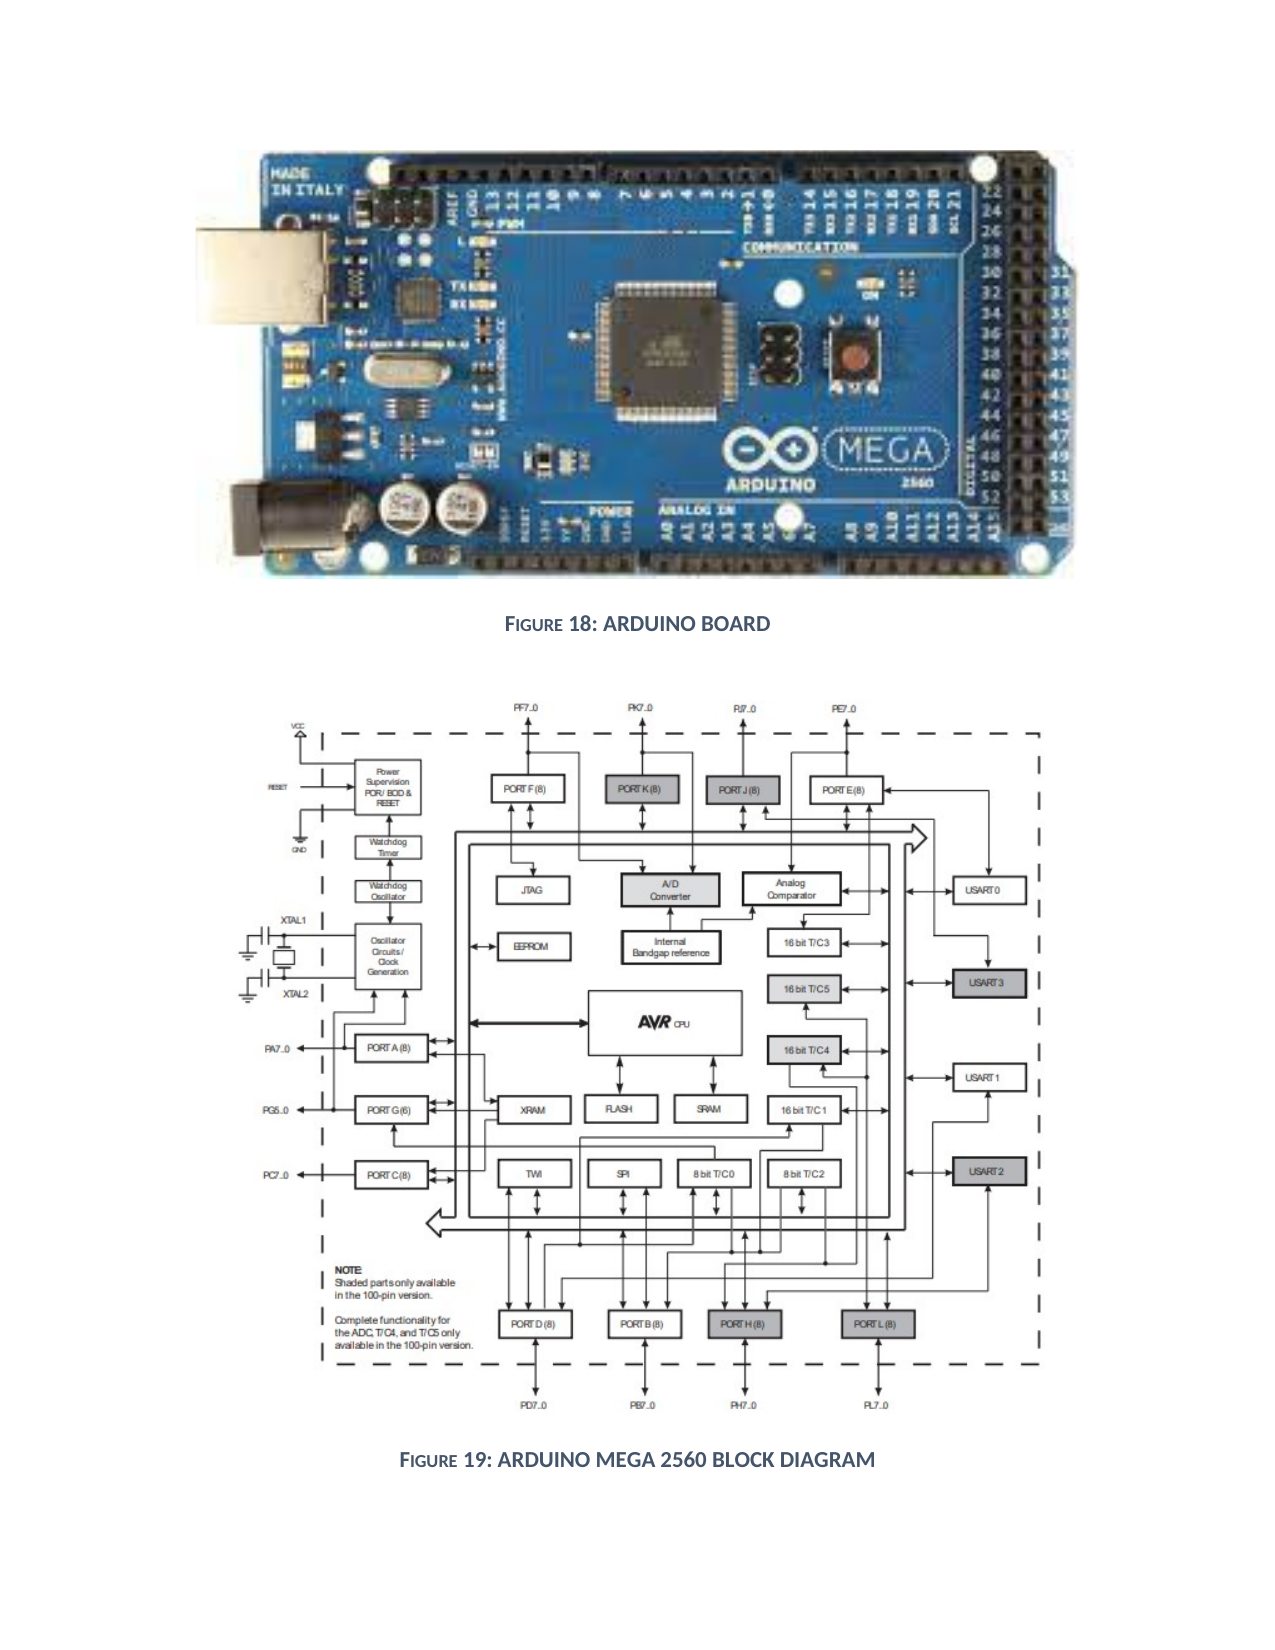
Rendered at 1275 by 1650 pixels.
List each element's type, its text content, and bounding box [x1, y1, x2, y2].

text Figure 18: ARDUINO BOARD [150, 609, 1125, 637]
picture [195, 150, 1080, 579]
picture [214, 700, 1061, 1414]
text Figure 19: ARDUINO MEGA 2560 BLOCK DIAGRAM [150, 1445, 1125, 1473]
